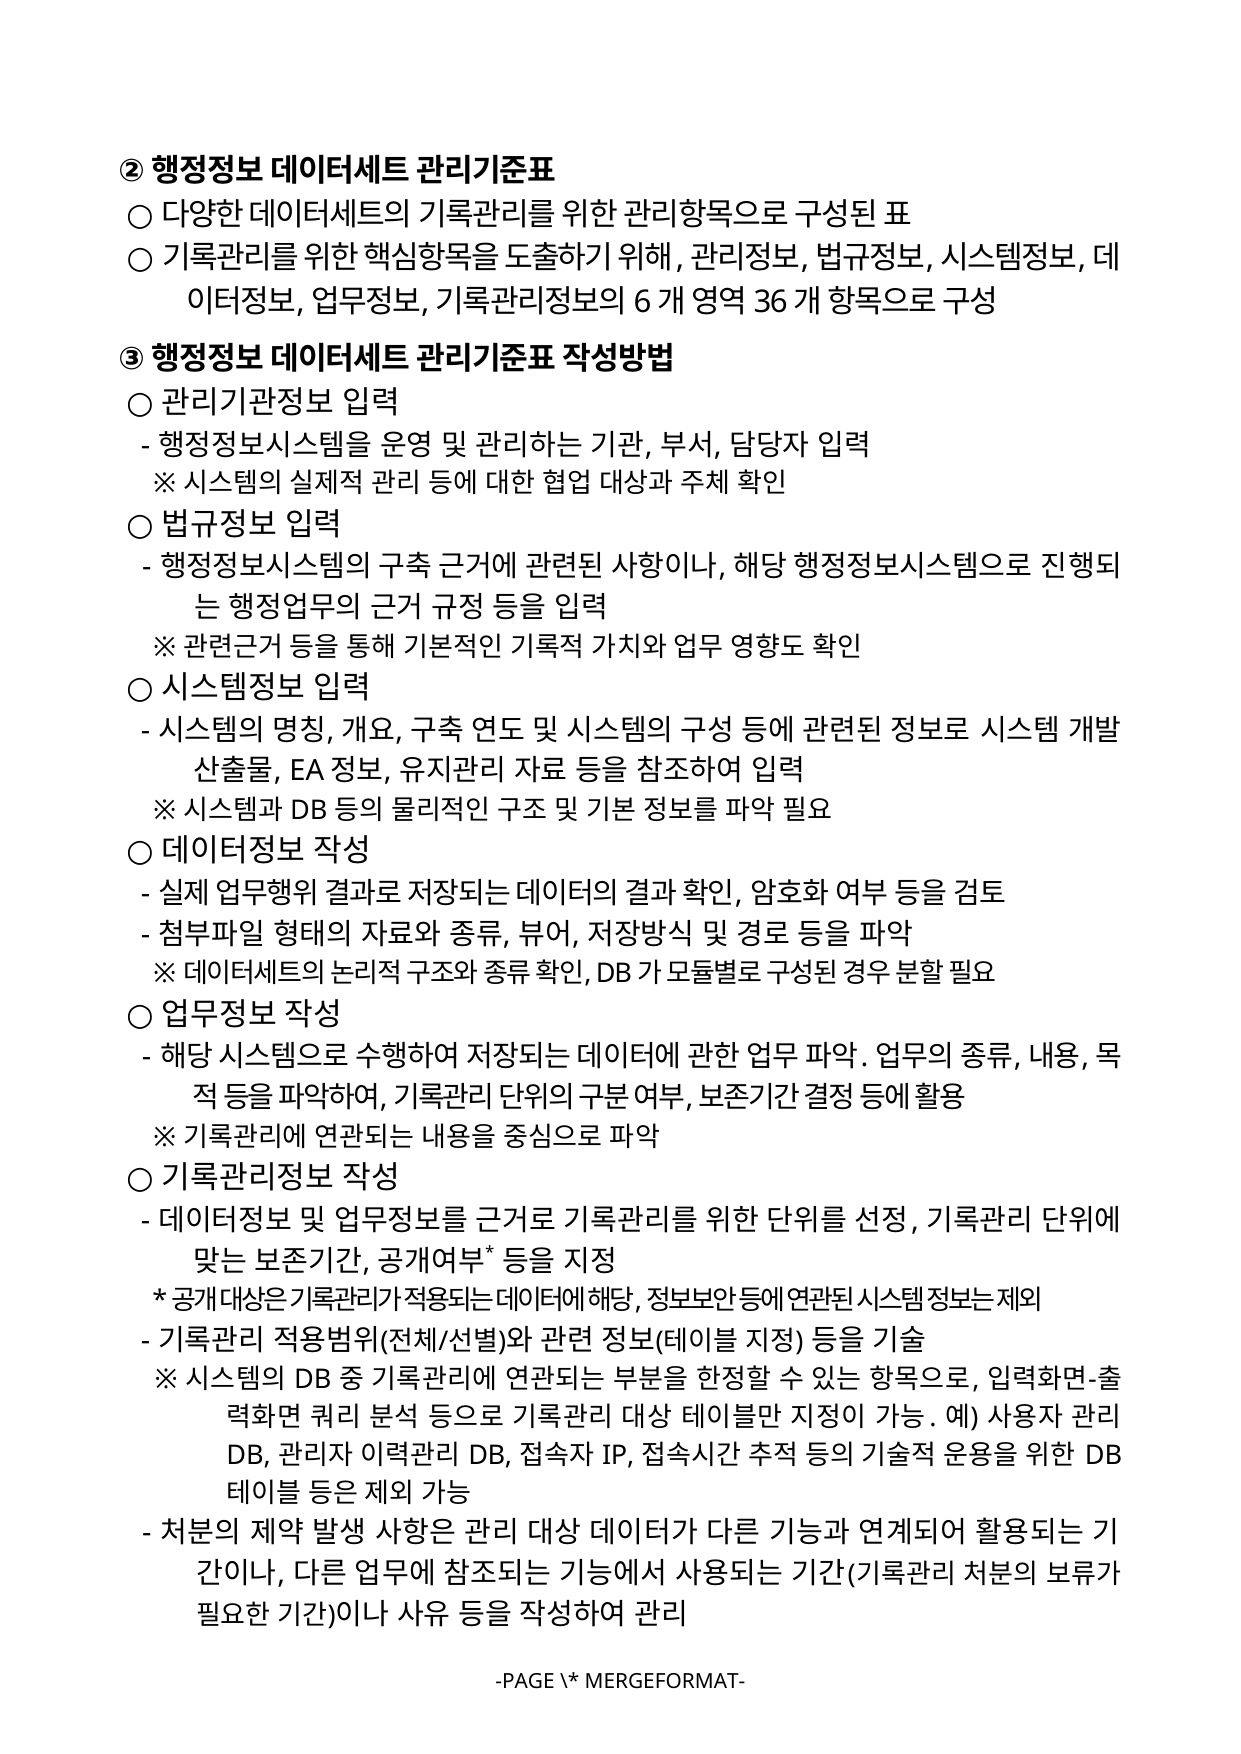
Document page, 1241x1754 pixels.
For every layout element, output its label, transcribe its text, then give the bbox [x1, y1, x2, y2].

text - 기록관리 적용범위(전체/선별)와 관련 정보(테이블 지정) 등을 기술 [118, 1319, 1122, 1358]
text ○ 업무정보 작성 [118, 992, 1122, 1034]
text ○ 기록관리를 위한 핵심항목을 도출하기 위해, 관리정보, 법규정보, 시스템정보, 데이터정보, 업무정보, 기록관리정보의 6개 영역 36개 항목으로 구성 [118, 235, 1122, 322]
text - 해당 시스템으로 수행하여 저장되는 데이터에 관한 업무 파악. 업무의 종류, 내용, 목적 등을 파악하여, 기록관리 단위의 구분 여부, 보존기간 결정 등에 활용 [118, 1036, 1122, 1116]
text - 처분의 제약 발생 사항은 관리 대상 데이터가 다른 기능과 연계되어 활용되는 기간이나, 다른 업무에 참조되는 기능에서 사용되는 기간(기록관리 처분의 보류가 필요한 기간)이나 사유 등을 작성하여 관리 [118, 1511, 1122, 1633]
text ○ 다양한 데이터세트의 기록관리를 위한 관리항목으로 구성된 표 [118, 191, 1122, 234]
text ○ 기록관리정보 작성 [118, 1155, 1122, 1198]
text ○ 시스템정보 입력 [118, 665, 1122, 708]
text - 시스템의 명칭, 개요, 구축 연도 및 시스템의 구성 등에 관련된 정보로 시스템 개발 산출물, EA정보, 유지관리 자료 등을 참조하여 입력 [118, 709, 1122, 789]
text ○ 관리기관정보 입력 [118, 380, 1122, 423]
text ③ 행정정보 데이터세트 관리기준표 작성방법 [118, 336, 1122, 379]
text ※ 시스템의 DB 중 기록관리에 연관되는 부분을 한정할 수 있는 항목으로, 입력화면-출력화면 쿼리 분석 등으로 기록관리 대상 테이블만 지정이 가능. 예) 사용자 관리 DB, 관리자 이력관리 DB, 접속자 IP, 접속시간 추적 등의 기술적 운용을 위한 DB테이블 등은 제외 가능 [118, 1359, 1122, 1510]
text ○ 데이터정보 작성 [118, 828, 1122, 871]
text - 행정정보시스템을 운영 및 관리하는 기관, 부서, 담당자 입력 [118, 424, 1122, 464]
text ※ 관련근거 등을 통해 기본적인 기록적 가치와 업무 영향도 확인 [118, 627, 1122, 664]
text - 실제 업무행위 결과로 저장되는 데이터의 결과 확인, 암호화 여부 등을 검토 [118, 872, 1122, 912]
text - 첨부파일 형태의 자료와 종류, 뷰어, 저장방식 및 경로 등을 파악 [118, 913, 1122, 953]
text - 행정정보시스템의 구축 근거에 관련된 사항이나, 해당 행정정보시스템으로 진행되는 행정업무의 근거 규정 등을 입력 [118, 545, 1122, 626]
text ※ 시스템의 실제적 관리 등에 대한 협업 대상과 주체 확인 [118, 464, 1122, 501]
text ② 행정정보 데이터세트 관리기준표 [118, 148, 1122, 190]
text ○ 법규정보 입력 [118, 502, 1122, 544]
text - 데이터정보 및 업무정보를 근거로 기록관리를 위한 단위를 선정, 기록관리 단위에 맞는 보존기간, 공개여부* 등을 지정 [118, 1199, 1122, 1280]
text ※ 데이터세트의 논리적 구조와 종류 확인, DB가 모듈별로 구성된 경우 분할 필요 [118, 954, 1122, 991]
text ※ 시스템과 DB 등의 물리적인 구조 및 기본 정보를 파악 필요 [118, 791, 1122, 827]
text * 공개 대상은 기록관리가 적용되는 데이터에 해당, 정보보안 등에 연관된 시스템 정보는 제외 [118, 1281, 1122, 1318]
text ※ 기록관리에 연관되는 내용을 중심으로 파악 [118, 1117, 1122, 1154]
